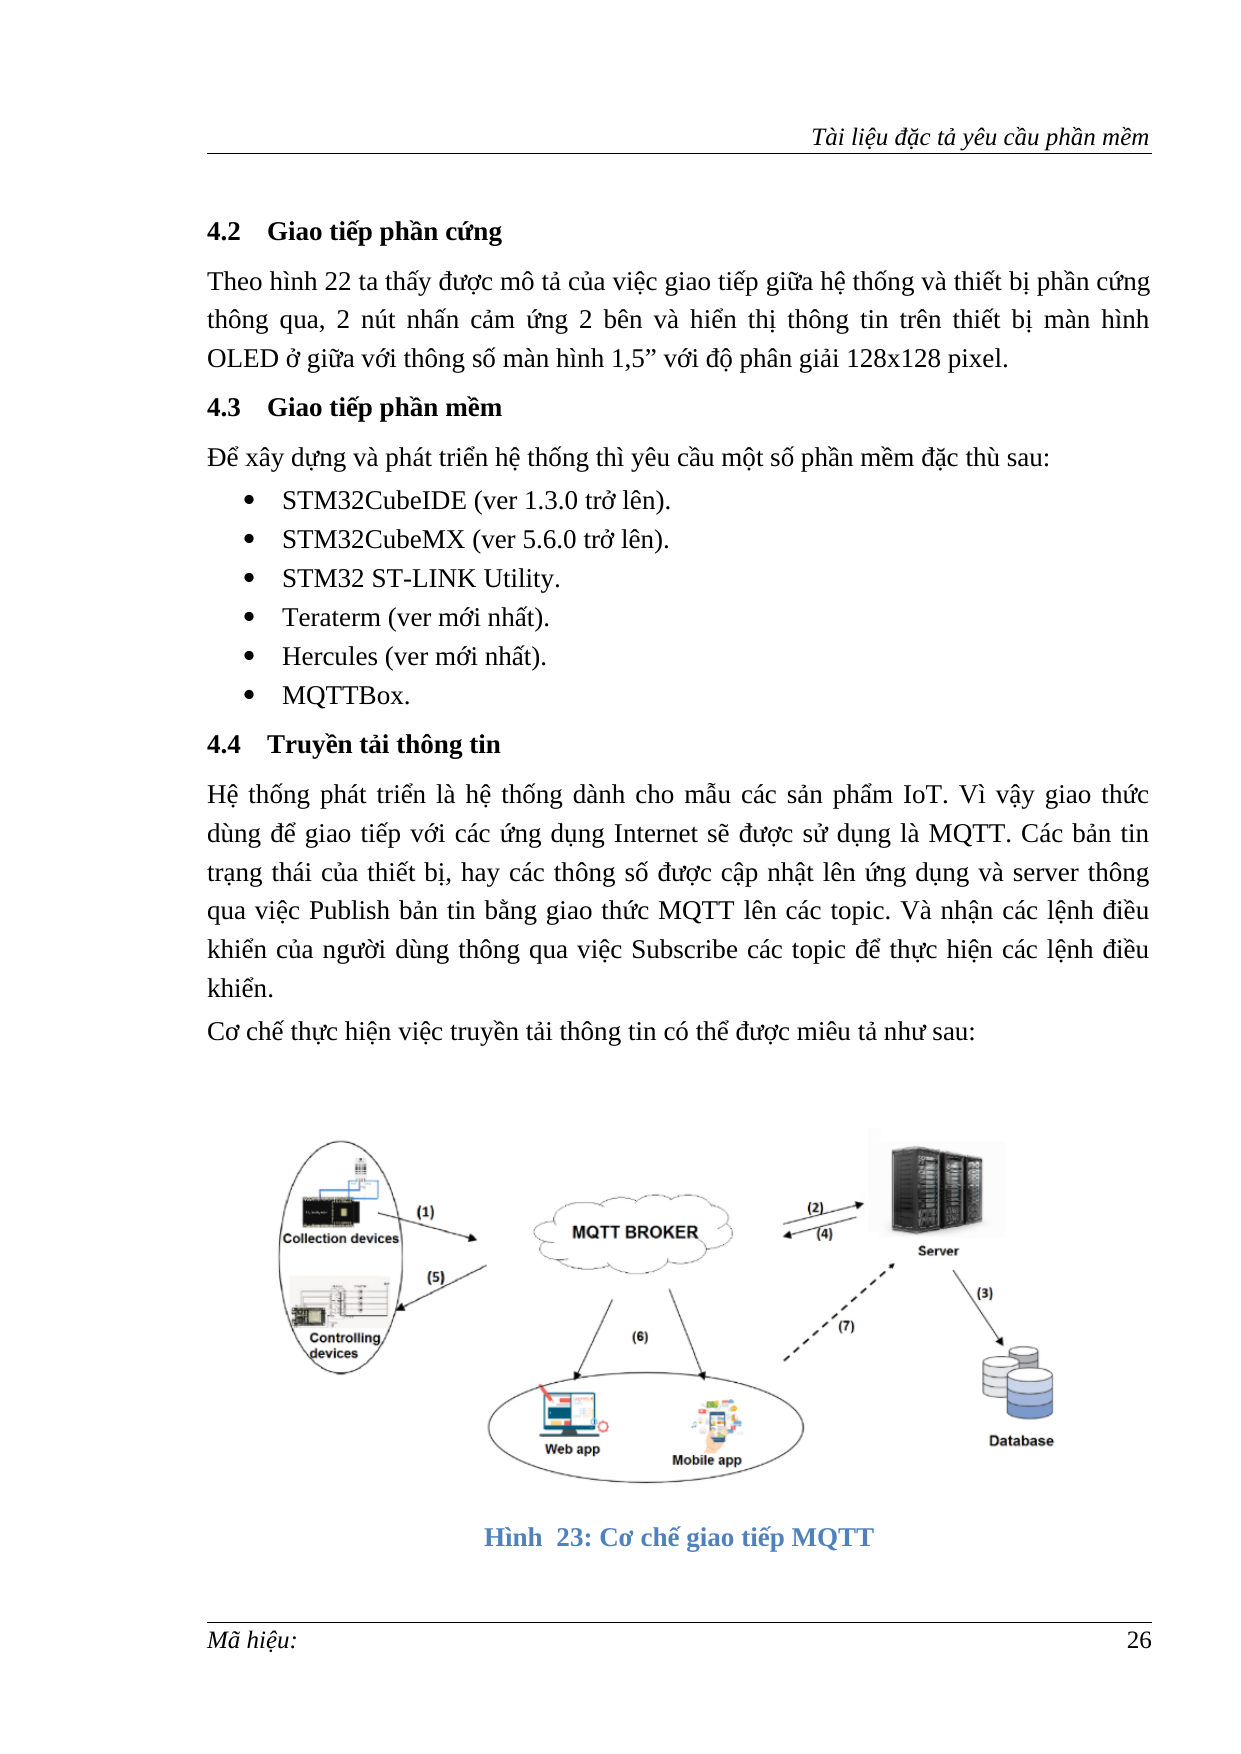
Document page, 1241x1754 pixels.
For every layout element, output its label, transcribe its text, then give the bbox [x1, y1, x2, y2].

subtitle Truyền tải thông tin [207, 729, 1152, 760]
text Hệ thống phát triển là hệ thống dành cho mẫu các sản phẩm IoT. Vì vậy giao thức dùng để giao tiếp với các ứng dụng Internet sẽ được sử dụng là MQTT. Các bản tin trạng thái của thiết bị, hay các thông số được cập nhật lên ứng dụng và server thông qua việc Publish bản tin bằng giao thức MQTT lên các topic. Và nhận các lệnh điều khiển của người dùng thông qua việc Subscribe các topic để thực hiện các lệnh điều khiển. [207, 778, 1152, 1003]
list STM32CubeIDE (ver 1.3.0 trở lên). [244, 484, 1152, 515]
list MQTTBox. [244, 679, 1152, 710]
picture [206, 1101, 1152, 1510]
list Hercules (ver mới nhất). [244, 640, 1152, 671]
subtitle Giao tiếp phần cứng [207, 215, 1152, 246]
list STM32 ST-LINK Utility. [244, 562, 1152, 593]
text Theo hình 22 ta thấy được mô tả của việc giao tiếp giữa hệ thống và thiết bị phần cứng thông qua, 2 nút nhấn cảm ứng 2 bên và hiển thị thông tin trên thiết bị màn hình OLED ở giữa với thông số màn hình 1,5” với độ phân giải 128x128 pixel. [207, 264, 1152, 373]
subtitle Giao tiếp phần mềm [207, 392, 1152, 423]
text Để xây dựng và phát triển hệ thống thì yêu cầu một số phần mềm đặc thù sau: [207, 441, 1152, 472]
text Cơ chế thực hiện việc truyền tải thông tin có thể được miêu tả như sau: [207, 1015, 1152, 1046]
list Teraterm (ver mới nhất). [244, 601, 1152, 632]
list STM32CubeMX (ver 5.6.0 trở lên). [244, 523, 1152, 554]
